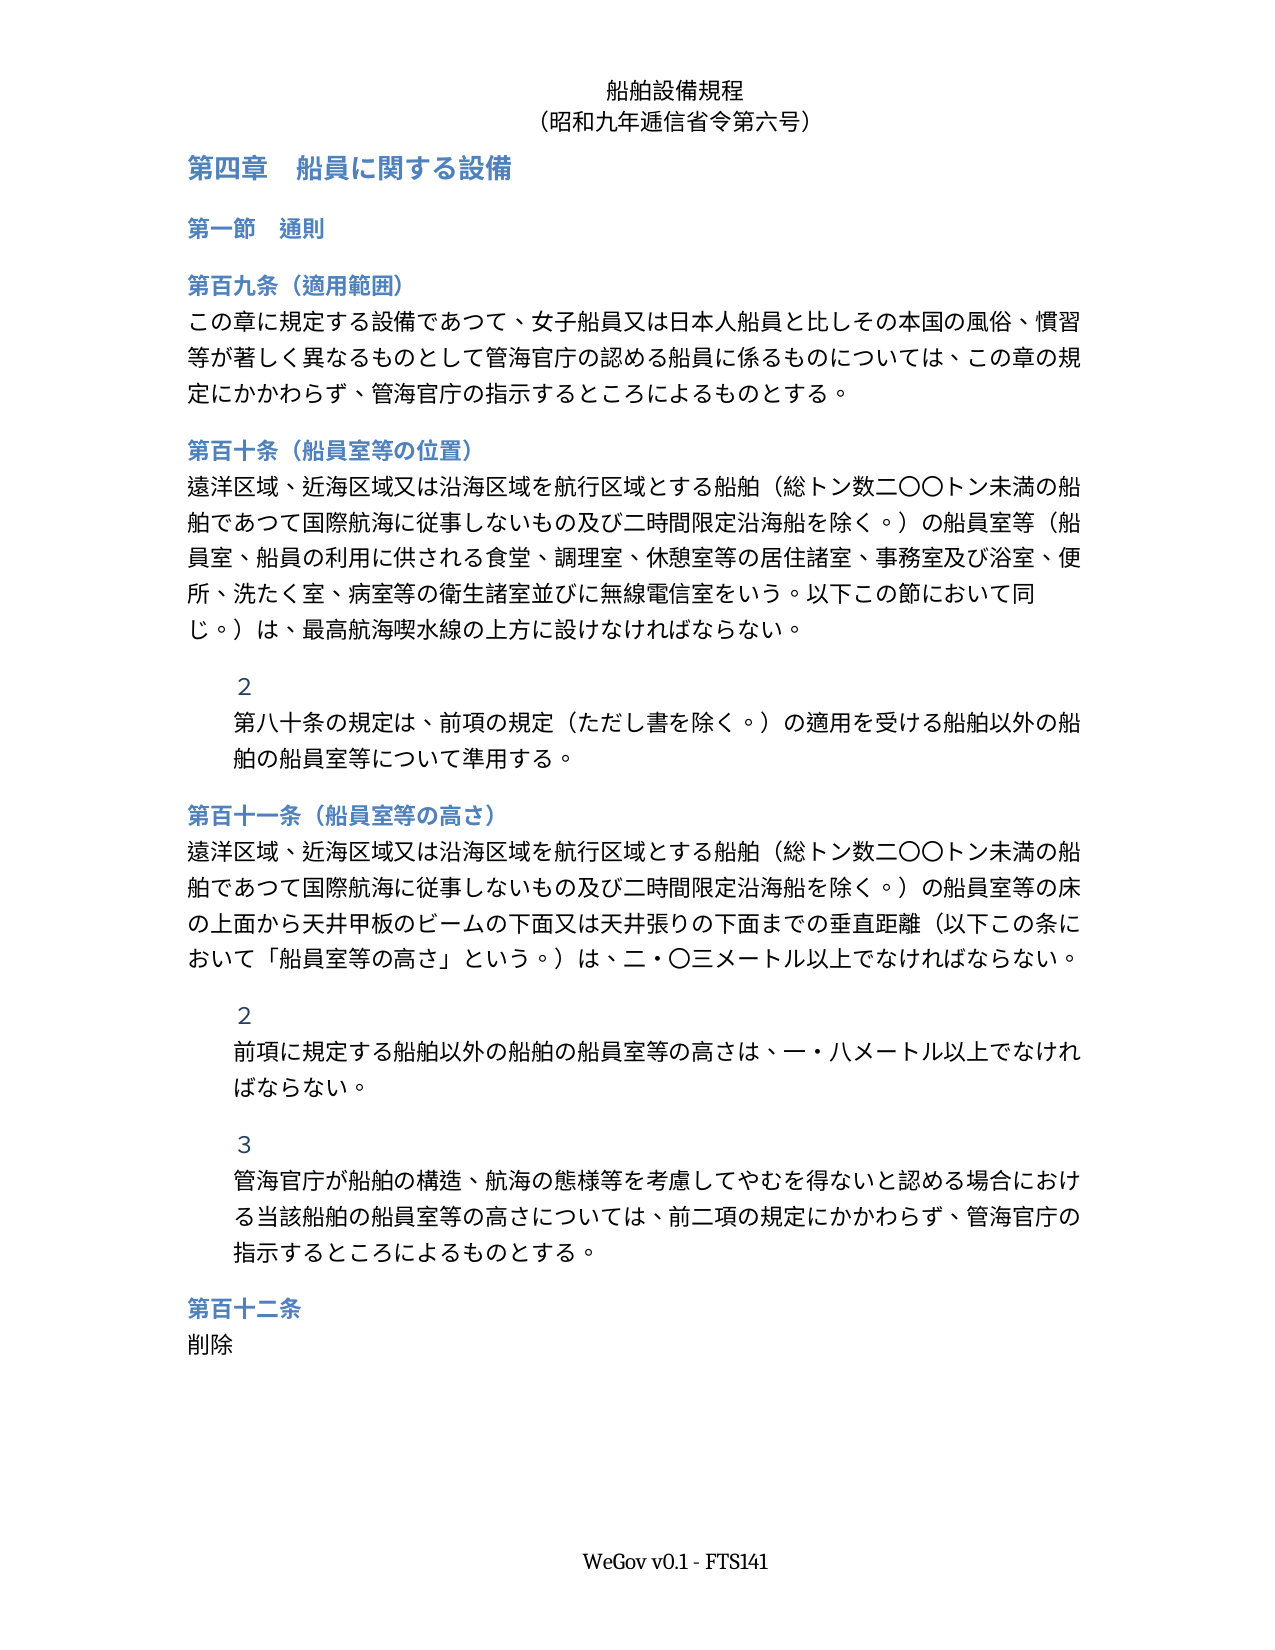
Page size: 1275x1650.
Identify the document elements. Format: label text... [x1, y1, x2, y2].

text この章に規定する設備であつて、女子船員又は日本人船員と比しその本国の風俗、慣習等が著しく異なるものとして管海官庁の認める船員に係るものについては、この章の規定にかかわらず、管海官庁の指示するところによるものとする。 [187, 306, 1087, 409]
subtitle 第一節 通則 [187, 213, 1087, 244]
subtitle 第四章 船員に関する設備 [187, 150, 1087, 187]
subtitle 第百十二条 [187, 1293, 1087, 1325]
subtitle 第百十条（船員室等の位置） [187, 434, 1087, 466]
text 第八十条の規定は、前項の規定（ただし書を除く。）の適用を受ける船舶以外の船舶の船員室等について準用する。 [233, 707, 1087, 774]
subtitle 第百九条（適用範囲） [187, 270, 1087, 301]
text 前項に規定する船舶以外の船舶の船員室等の高さは、一・八メートル以上でなければならない。 [233, 1036, 1087, 1103]
subtitle ３ [233, 1129, 1087, 1160]
text 削除 [187, 1329, 1087, 1361]
text 管海官庁が船舶の構造、航海の態様等を考慮してやむを得ないと認める場合における当該船舶の船員室等の高さについては、前二項の規定にかかわらず、管海官庁の指示するところによるものとする。 [233, 1165, 1087, 1268]
subtitle ２ [233, 671, 1087, 702]
subtitle ２ [233, 1000, 1087, 1031]
subtitle 第百十一条（船員室等の高さ） [187, 800, 1087, 831]
text 遠洋区域、近海区域又は沿海区域を航行区域とする船舶（総トン数二〇〇トン未満の船舶であつて国際航海に従事しないもの及び二時間限定沿海船を除く。）の船員室等（船員室、船員の利用に供される食堂、調理室、休憩室等の居住諸室、事務室及び浴室、便所、洗たく室、病室等の衛生諸室並びに無線電信室をいう。以下この節において同じ。）は、最高航海喫水線の上方に設けなければならない。 [187, 471, 1087, 646]
text 遠洋区域、近海区域又は沿海区域を航行区域とする船舶（総トン数二〇〇トン未満の船舶であつて国際航海に従事しないもの及び二時間限定沿海船を除く。）の船員室等の床の上面から天井甲板のビームの下面又は天井張りの下面までの垂直距離（以下この条において「船員室等の高さ」という。）は、二・〇三メートル以上でなければならない。 [187, 836, 1087, 975]
